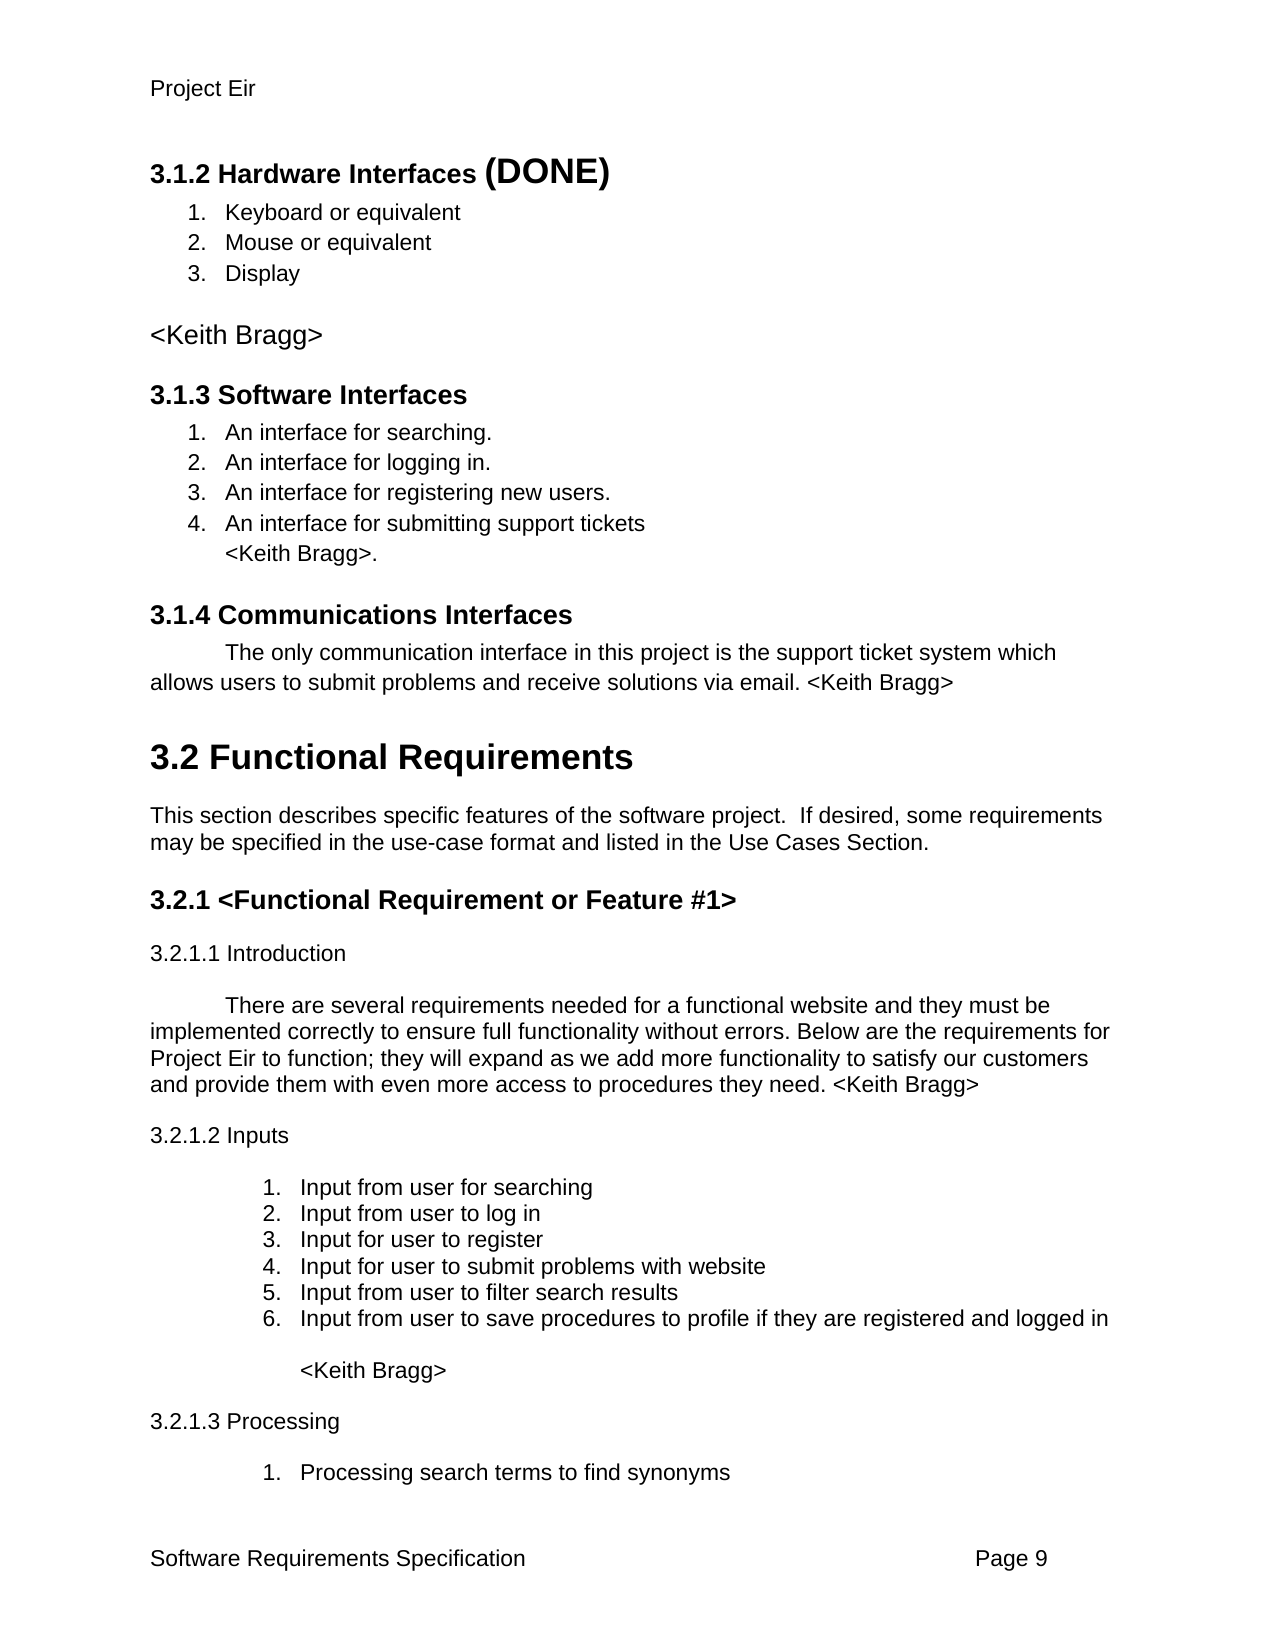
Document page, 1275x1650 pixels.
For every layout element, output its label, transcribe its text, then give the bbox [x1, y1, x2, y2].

list Input from user to log in [262, 1200, 1125, 1226]
subtitle 3.2.1 <Functional Requirement or Feature #1> [150, 884, 1125, 915]
subtitle 3.2 Functional Requirements [150, 737, 1125, 777]
list Input for user to register [262, 1226, 1125, 1253]
text This section describes specific features of the software project. If desired, some requirements may be specified in the use-case format and listed in the Use Cases Section. [150, 802, 1125, 855]
list Input from user for searching [262, 1173, 1125, 1200]
list Keyboard or equivalent [187, 199, 1125, 225]
list An interface for registering new users. [187, 479, 1125, 506]
text <Keith Bragg> [300, 1357, 1125, 1383]
list Processing search terms to find synonyms [262, 1459, 1125, 1486]
subtitle <Keith Bragg> [150, 319, 1125, 350]
text The only communication interface in this project is the support ticket system which allows users to submit problems and receive solutions via email. <Keith Bragg> [150, 639, 1125, 695]
subtitle 3.1.2 Hardware Interfaces (DONE) [150, 150, 1125, 191]
list An interface for submitting support tickets [187, 509, 1125, 536]
subtitle 3.1.4 Communications Interfaces [150, 599, 1125, 630]
text <Keith Bragg>. [225, 540, 1125, 566]
text 3.2.1.2 Inputs [150, 1122, 1125, 1148]
text 3.2.1.3 Processing [150, 1408, 1125, 1434]
text There are several requirements needed for a functional website and they must be implemented correctly to ensure full functionality without errors. Below are the requirements for Project Eir to function; they will expand as we add more functionality to satisfy our customers and provide them with even more access to procedures they need. <Keith Bragg> [150, 992, 1125, 1097]
text 3.2.1.1 Introduction [150, 940, 1125, 967]
subtitle 3.1.3 Software Interfaces [150, 379, 1125, 411]
list Mouse or equivalent [187, 229, 1125, 256]
list An interface for searching. [187, 419, 1125, 445]
list An interface for logging in. [187, 449, 1125, 475]
list Input for user to submit problems with website [262, 1253, 1125, 1279]
list Input from user to save procedures to profile if they are registered and logged in [262, 1305, 1125, 1332]
list Input from user to filter search results [262, 1279, 1125, 1305]
list Display [187, 259, 1125, 286]
